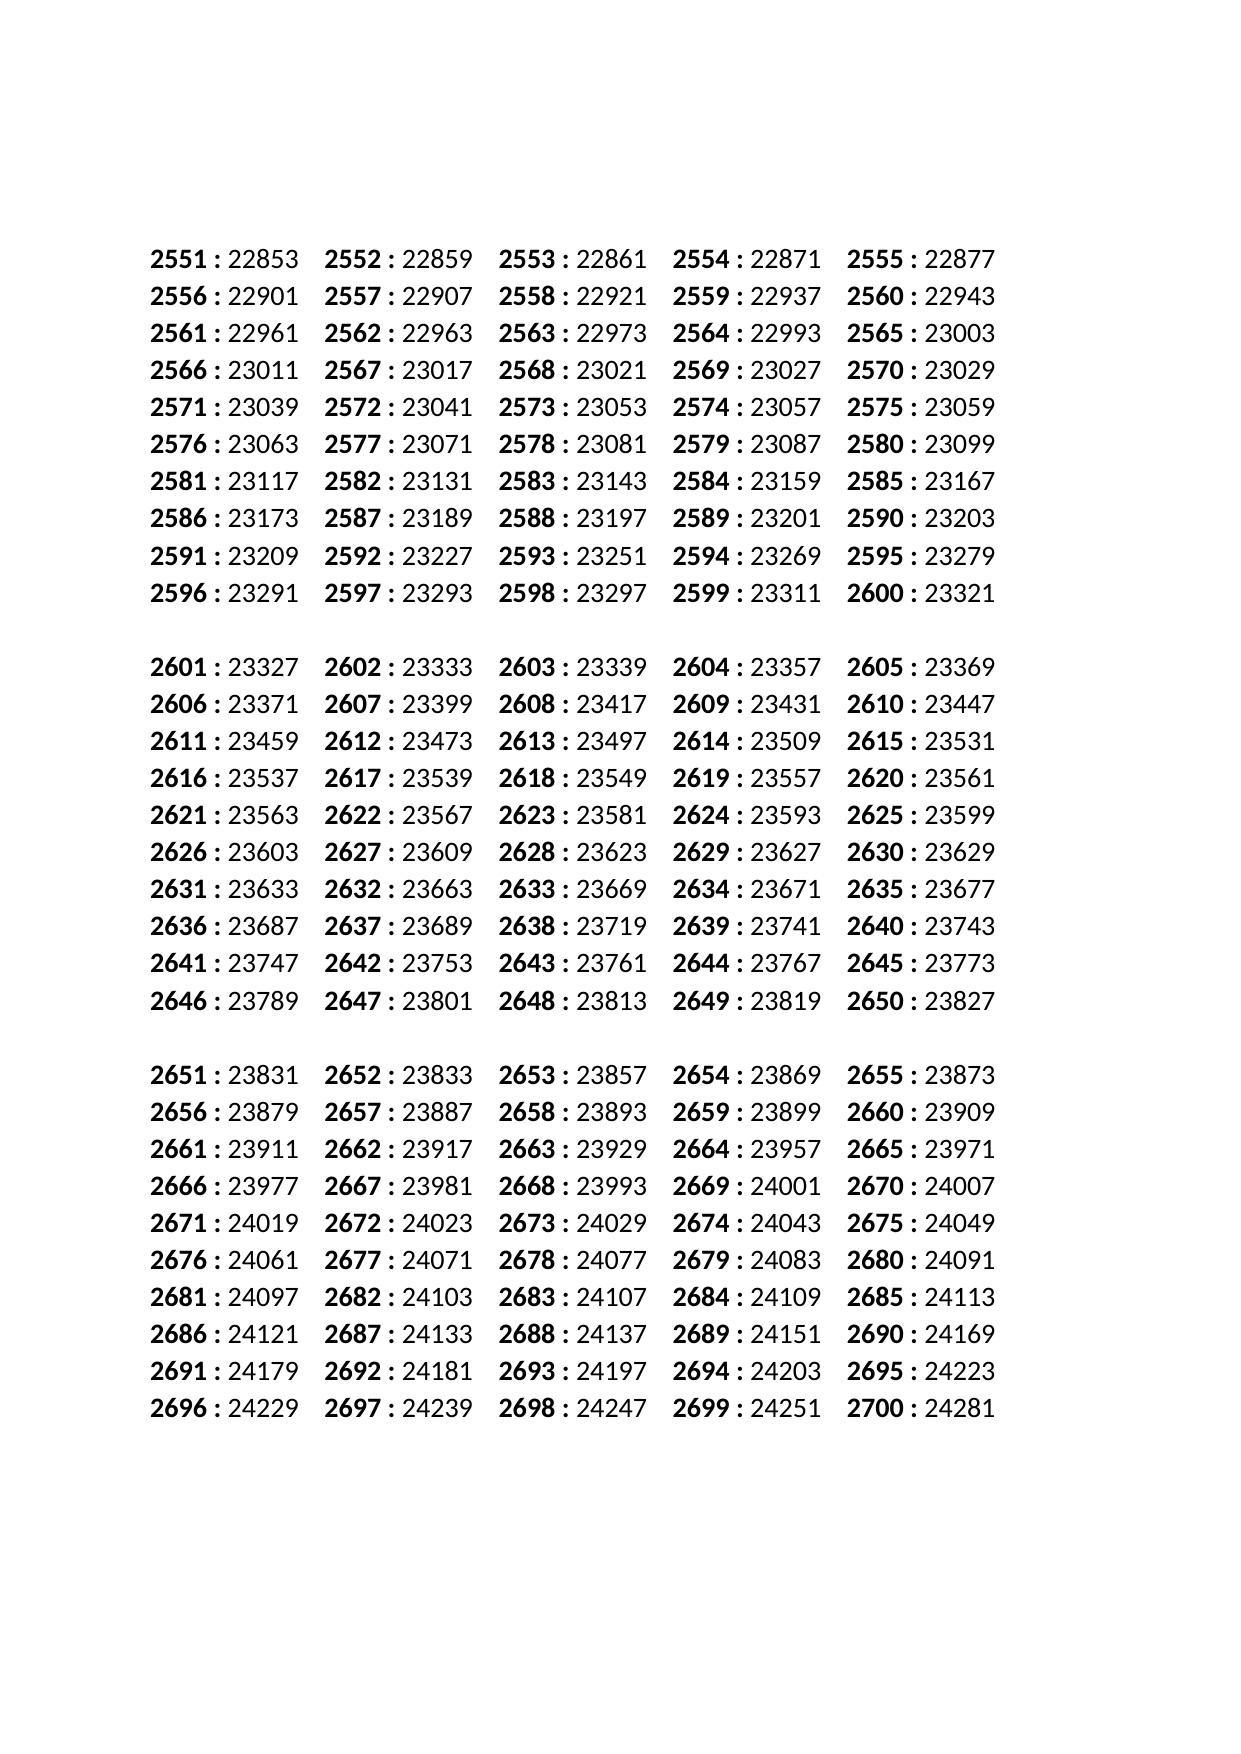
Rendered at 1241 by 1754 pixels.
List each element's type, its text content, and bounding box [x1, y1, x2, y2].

text 2551 : 22853 2552 : 22859 2553 : 22861 2554 : 22871 2555 : 22877 2556 : 22901 2557 : 22907 2558 : 22921 2559 : 22937 2560 : 22943 2561 : 22961 2562 : 22963 2563 : 22973 2564 : 22993 2565 : 23003 2566 : 23011 2567 : 23017 2568 : 23021 2569 : 23027 2570 : 23029 2571 : 23039 2572 : 23041 2573 : 23053 2574 : 23057 2575 : 23059 2576 : 23063 2577 : 23071 2578 : 23081 2579 : 23087 2580 : 23099 2581 : 23117 2582 : 23131 2583 : 23143 2584 : 23159 2585 : 23167 2586 : 23173 2587 : 23189 2588 : 23197 2589 : 23201 2590 : 23203 2591 : 23209 2592 : 23227 2593 : 23251 2594 : 23269 2595 : 23279 2596 : 23291 2597 : 23293 2598 : 23297 2599 : 23311 2600 : 23321 2601 : 23327 2602 : 23333 2603 : 23339 2604 : 23357 2605 : 23369 2606 : 23371 2607 : 23399 2608 : 23417 2609 : 23431 2610 : 23447 2611 : 23459 2612 : 23473 2613 : 23497 2614 : 23509 2615 : 23531 2616 : 23537 2617 : 23539 2618 : 23549 2619 : 23557 2620 : 23561 2621 : 23563 2622 : 23567 2623 : 23581 2624 : 23593 2625 : 23599 2626 : 23603 2627 : 23609 2628 : 23623 2629 : 23627 2630 : 23629 2631 : 23633 2632 : 23663 2633 : 23669 2634 : 23671 2635 : 23677 2636 : 23687 2637 : 23689 2638 : 23719 2639 : 23741 2640 : 23743 2641 : 23747 2642 : 23753 2643 : 23761 2644 : 23767 2645 : 23773 2646 : 23789 2647 : 23801 2648 : 23813 2649 : 23819 2650 : 23827 2651 : 23831 2652 : 23833 2653 : 23857 2654 : 23869 2655 : 23873 2656 : 23879 2657 : 23887 2658 : 23893 2659 : 23899 2660 : 23909 2661 : 23911 2662 : 23917 2663 : 23929 2664 : 23957 2665 : 23971 2666 : 23977 2667 : 23981 2668 : 23993 2669 : 24001 2670 : 24007 2671 : 24019 2672 : 24023 2673 : 24029 2674 : 24043 2675 : 24049 2676 : 24061 2677 : 24071 2678 : 24077 2679 : 24083 2680 : 24091 2681 : 24097 2682 : 24103 2683 : 24107 2684 : 24109 2685 : 24113 2686 : 24121 2687 : 24133 2688 : 24137 2689 : 24151 2690 : 24169 2691 : 24179 2692 : 24181 2693 : 24197 2694 : 24203 2695 : 24223 2696 : 24229 2697 : 24239 2698 : 24247 2699 : 24251 2700 : 24281 [150, 204, 1090, 1455]
